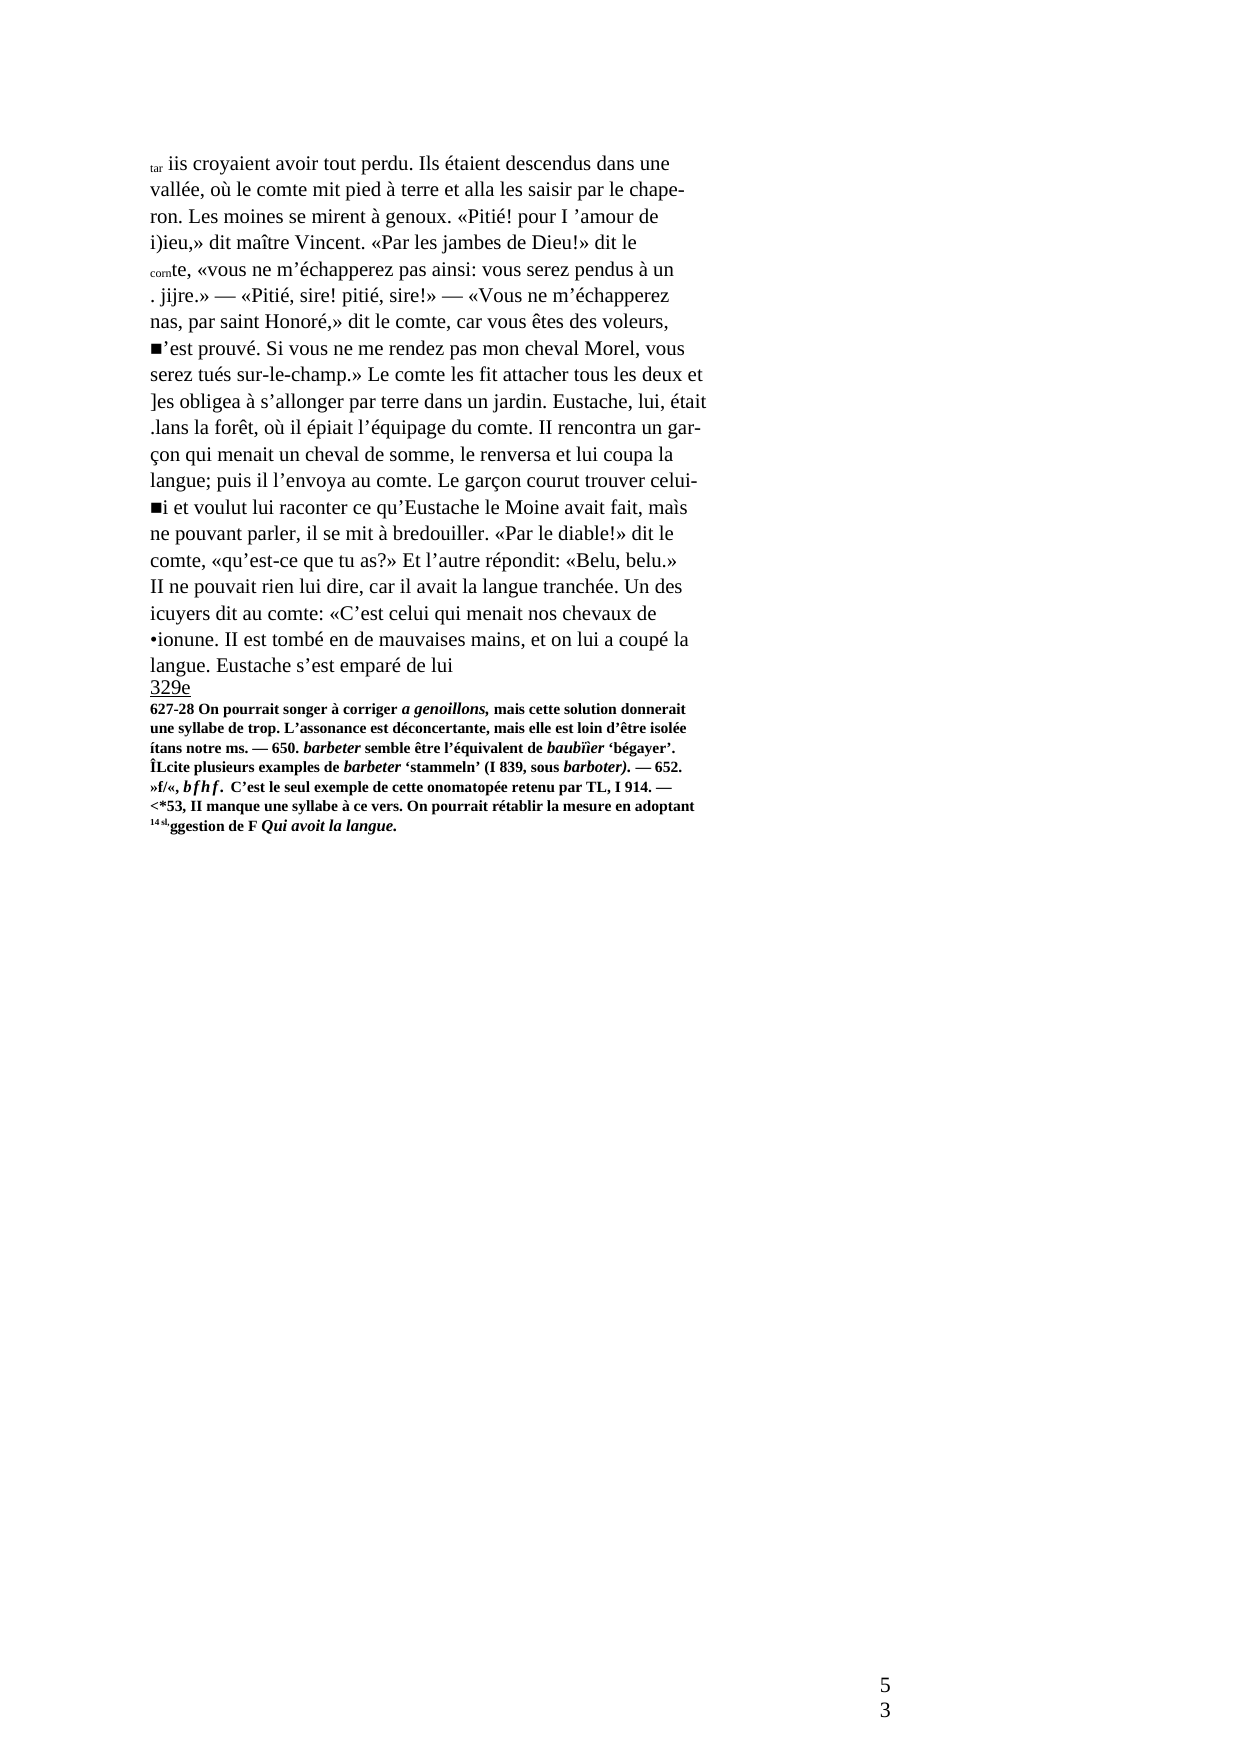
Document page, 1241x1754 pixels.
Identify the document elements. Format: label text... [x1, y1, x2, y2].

text tar iis croyaient avoir tout perdu. Ils étaient descendus dans une vallée, où le comte mit pied à terre et alla les saisir par le chape- ron. Les moines se mirent à genoux. «Pitié! pour I ’amour de i)ieu,» dit maître Vincent. «Par les jambes de Dieu!» dit le cornte, «vous ne m’échapperez pas ainsi: vous serez pendus à un . jijre.» — «Pitié, sire! pitié, sire!» — «Vous ne m’échapperez nas, par saint Honoré,» dit le comte, car vous êtes des voleurs, ■’est prouvé. Si vous ne me rendez pas mon cheval Morel, vous serez tués sur-le-champ.» Le comte les fit attacher tous les deux et ]es obligea à s’allonger par terre dans un jardin. Eustache, lui, était .lans la forêt, où il épiait l’équipage du comte. II rencontra un gar- çon qui menait un cheval de somme, le renversa et lui coupa la langue; puis il l’envoya au comte. Le garçon courut trouver celui- ■i et voulut lui raconter ce qu’Eustache le Moine avait fait, maìs ne pouvant parler, il se mit à bredouiller. «Par le diable!» dit le comte, «qu’est-ce que tu as?» Et l’autre répondit: «Belu, belu.» II ne pouvait rien lui dire, car il avait la langue tranchée. Un des icuyers dit au comte: «C’est celui qui menait nos chevaux de •ionune. II est tombé en de mauvaises mains, et on lui a coupé la langue. Eustache s’est emparé de lui [150, 149, 1090, 678]
text 627-28 On pourrait songer à corriger a genoillons, mais cette solution donnerait une syllabe de trop. L’assonance est déconcertante, mais elle est loin d’être isolée ítans notre ms. — 650. barbeter semble être l’équivalent de baubïìer ‘bégayer’. ÎLcite plusieurs examples de barbeter ‘stammeln’ (I 839, sous barboter). — 652. »f/«, bfhf. C’est le seul exemple de cette onomatopée retenu par TL, I 914. — <*53, II manque une syllabe à ce vers. On pourrait rétablir la mesure en adoptant 14 sl,ggestion de F Qui avoit la langue. [150, 699, 1090, 835]
text 329e [150, 678, 1090, 699]
